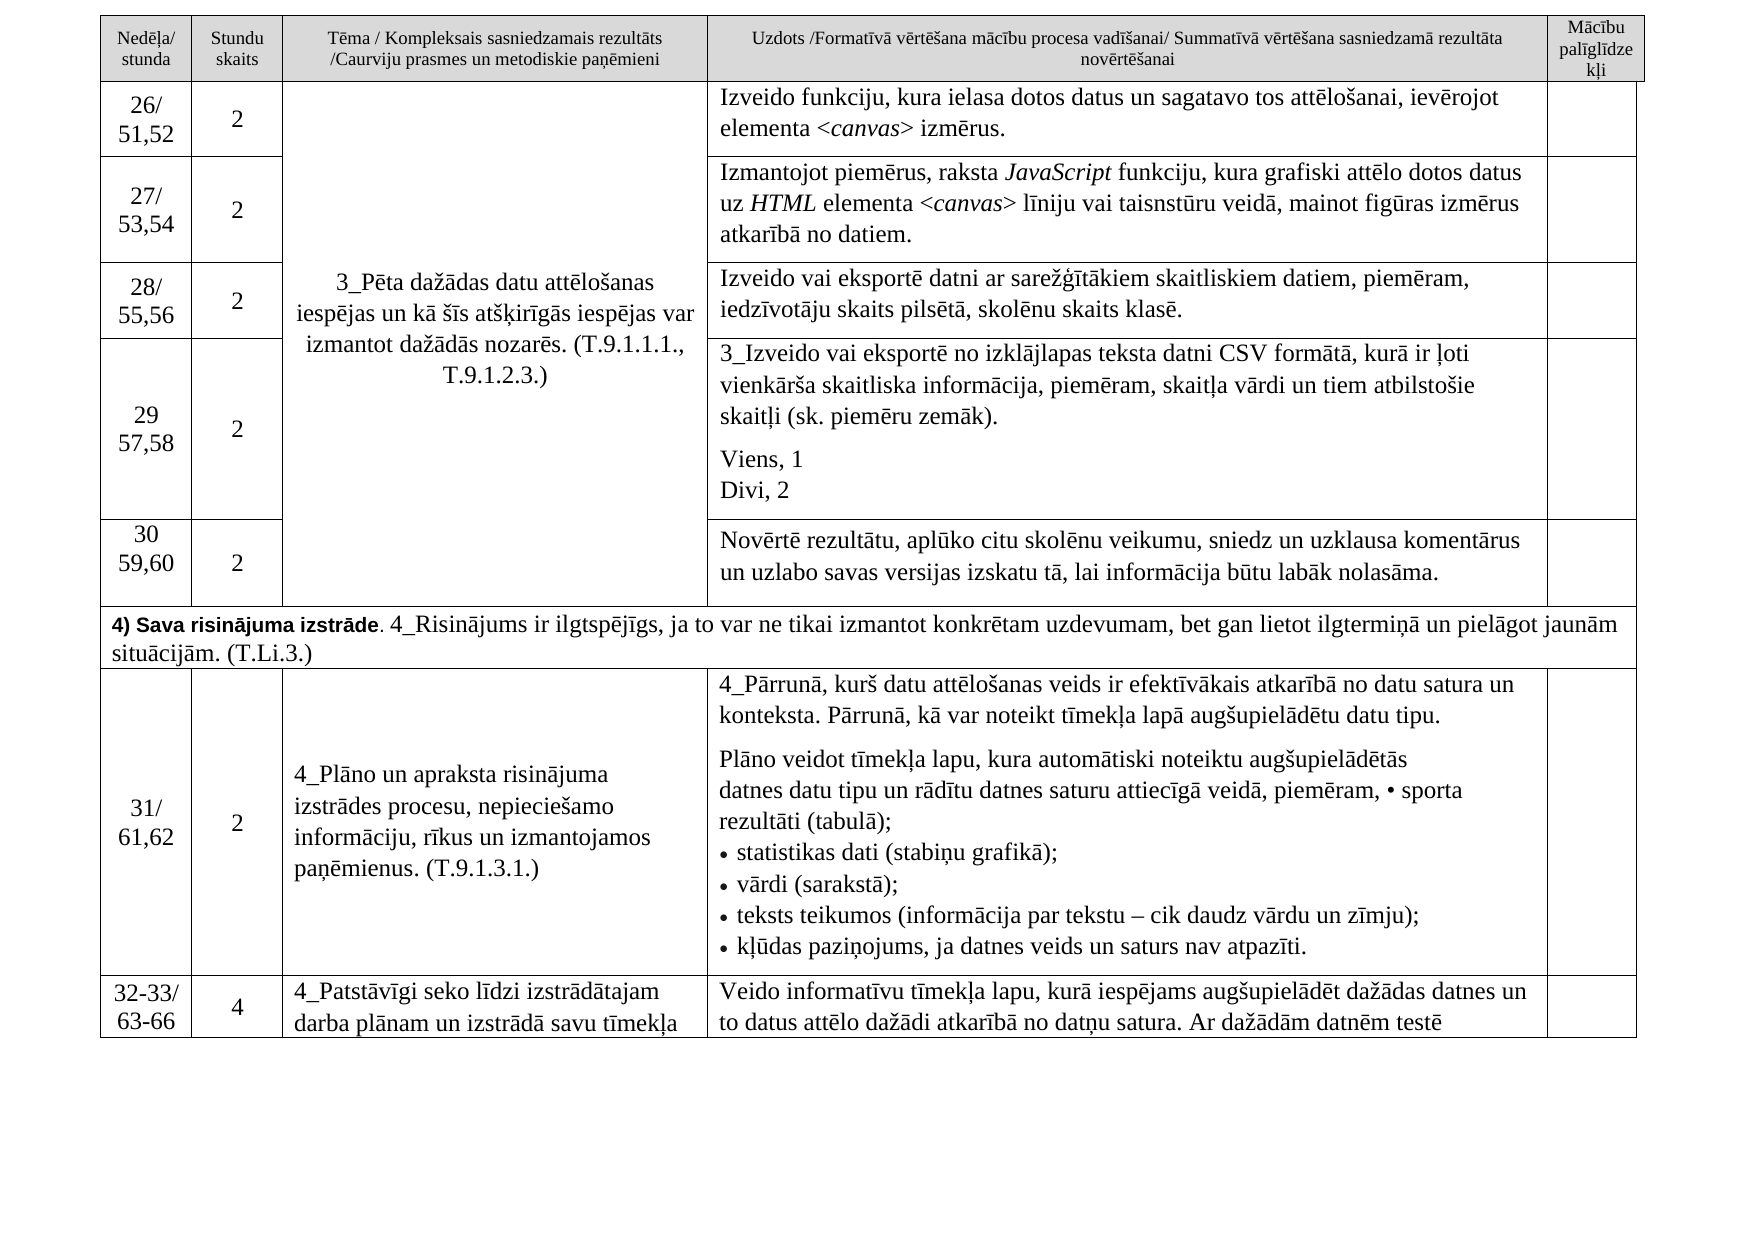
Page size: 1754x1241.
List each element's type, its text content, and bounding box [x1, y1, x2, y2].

table_cell Novērtē rezultātu, aplūko citu skolēnu veikumu, sniedz un uzklausa komentārus un uzlabo savas versijas izskatu tā, lai informācija būtu labāk nolasāma. [708, 520, 1547, 606]
table_header Stundu skaits [192, 16, 282, 81]
table_cell [1548, 339, 1636, 518]
table_cell 3_Izveido vai eksportē no izklājlapas teksta datni CSV formātā, kurā ir ļoti vienkārša skaitliska informācija, piemēram, skaitļa vārdi un tiem atbilstošie skaitļi (sk. piemēru zemāk). Viens, 1 Divi, 2 [708, 339, 1547, 518]
table_cell 2 [192, 669, 282, 974]
table_cell [1548, 520, 1636, 606]
table_cell 28/ 55,56 [101, 263, 191, 337]
table_cell [1548, 157, 1636, 262]
table_cell 27/ 53,54 [101, 157, 191, 262]
table_cell 2 [192, 339, 282, 518]
table_cell 3_Pēta dažādas datu attēlošanas iespējas un kā šīs atšķirīgās iespējas var izmantot dažādās nozarēs. (T.9.1.1.1., T.9.1.2.3.) [283, 82, 707, 606]
table_cell [1548, 263, 1636, 337]
table_cell [1548, 82, 1636, 156]
table_header Tēma / Kompleksais sasniedzamais rezultāts /Caurviju prasmes un metodiskie paņēmieni [283, 16, 707, 81]
table_header Mācību palīglīdzekļi [1548, 16, 1644, 81]
table_cell 26/ 51,52 [101, 82, 191, 156]
table_cell 31/ 61,62 [101, 669, 191, 974]
table_cell Izveido vai eksportē datni ar sarežģītākiem skaitliskiem datiem, piemēram, iedzīvotāju skaits pilsētā, skolēnu skaits klasē. [708, 263, 1547, 337]
table_cell 2 [192, 82, 282, 156]
table_cell 2 [192, 157, 282, 262]
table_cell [708, 976, 1547, 1037]
table_cell 32-33/ 63-66 [101, 976, 191, 1037]
table_cell 29 57,58 [101, 339, 191, 518]
table_header Uzdots /Formatīvā vērtēšana mācību procesa vadīšanai/ Summatīvā vērtēšana sasniedzamā rezultāta novērtēšanai [708, 16, 1547, 81]
table_cell 4 [192, 976, 282, 1037]
table_cell [1548, 976, 1636, 1037]
table_cell Izmantojot piemērus, raksta JavaScript funkciju, kura grafiski attēlo dotos datus uz HTML elementa <canvas> līniju vai taisnstūru veidā, mainot figūras izmērus atkarībā no datiem. [708, 157, 1547, 262]
table_cell 4) Sava risinājuma izstrāde. 4_Risinājums ir ilgtspējīgs, ja to var ne tikai izmantot konkrētam uzdevumam, bet gan lietot ilgtermiņā un pielāgot jaunām situācijām. (T.Li.3.) [101, 607, 1636, 668]
table_cell Izveido funkciju, kura ielasa dotos datus un sagatavo tos attēlošanai, ievērojot elementa <canvas> izmērus. [708, 82, 1547, 156]
table_cell [1548, 669, 1636, 974]
table_cell 4_Pārrunā, kurš datu attēlošanas veids ir efektīvākais atkarībā no datu satura un konteksta. Pārrunā, kā var noteikt tīmekļa lapā augšupielādētu datu tipu. Plāno veidot tīmekļa lapu, kura automātiski noteiktu augšupielādētās datnes datu tipu un rādītu datnes saturu attiecīgā veidā, piemēram, • sporta rezultāti (tabulā); statistikas dati (stabiņu grafikā); vārdi (sarakstā); teksts teikumos (informācija par tekstu – cik daudz vārdu un zīmju); kļūdas paziņojums, ja datnes veids un saturs nav atpazīti. [708, 669, 1547, 974]
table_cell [283, 976, 707, 1037]
table_cell 30 59,60 [101, 520, 191, 606]
table_cell 4_Plāno un apraksta risinājuma izstrādes procesu, nepieciešamo informāciju, rīkus un izmantojamos paņēmienus. (T.9.1.3.1.) [283, 669, 707, 974]
table_cell 2 [192, 520, 282, 606]
table_cell 2 [192, 263, 282, 337]
table_header Nedēļa/ stunda [101, 16, 191, 81]
